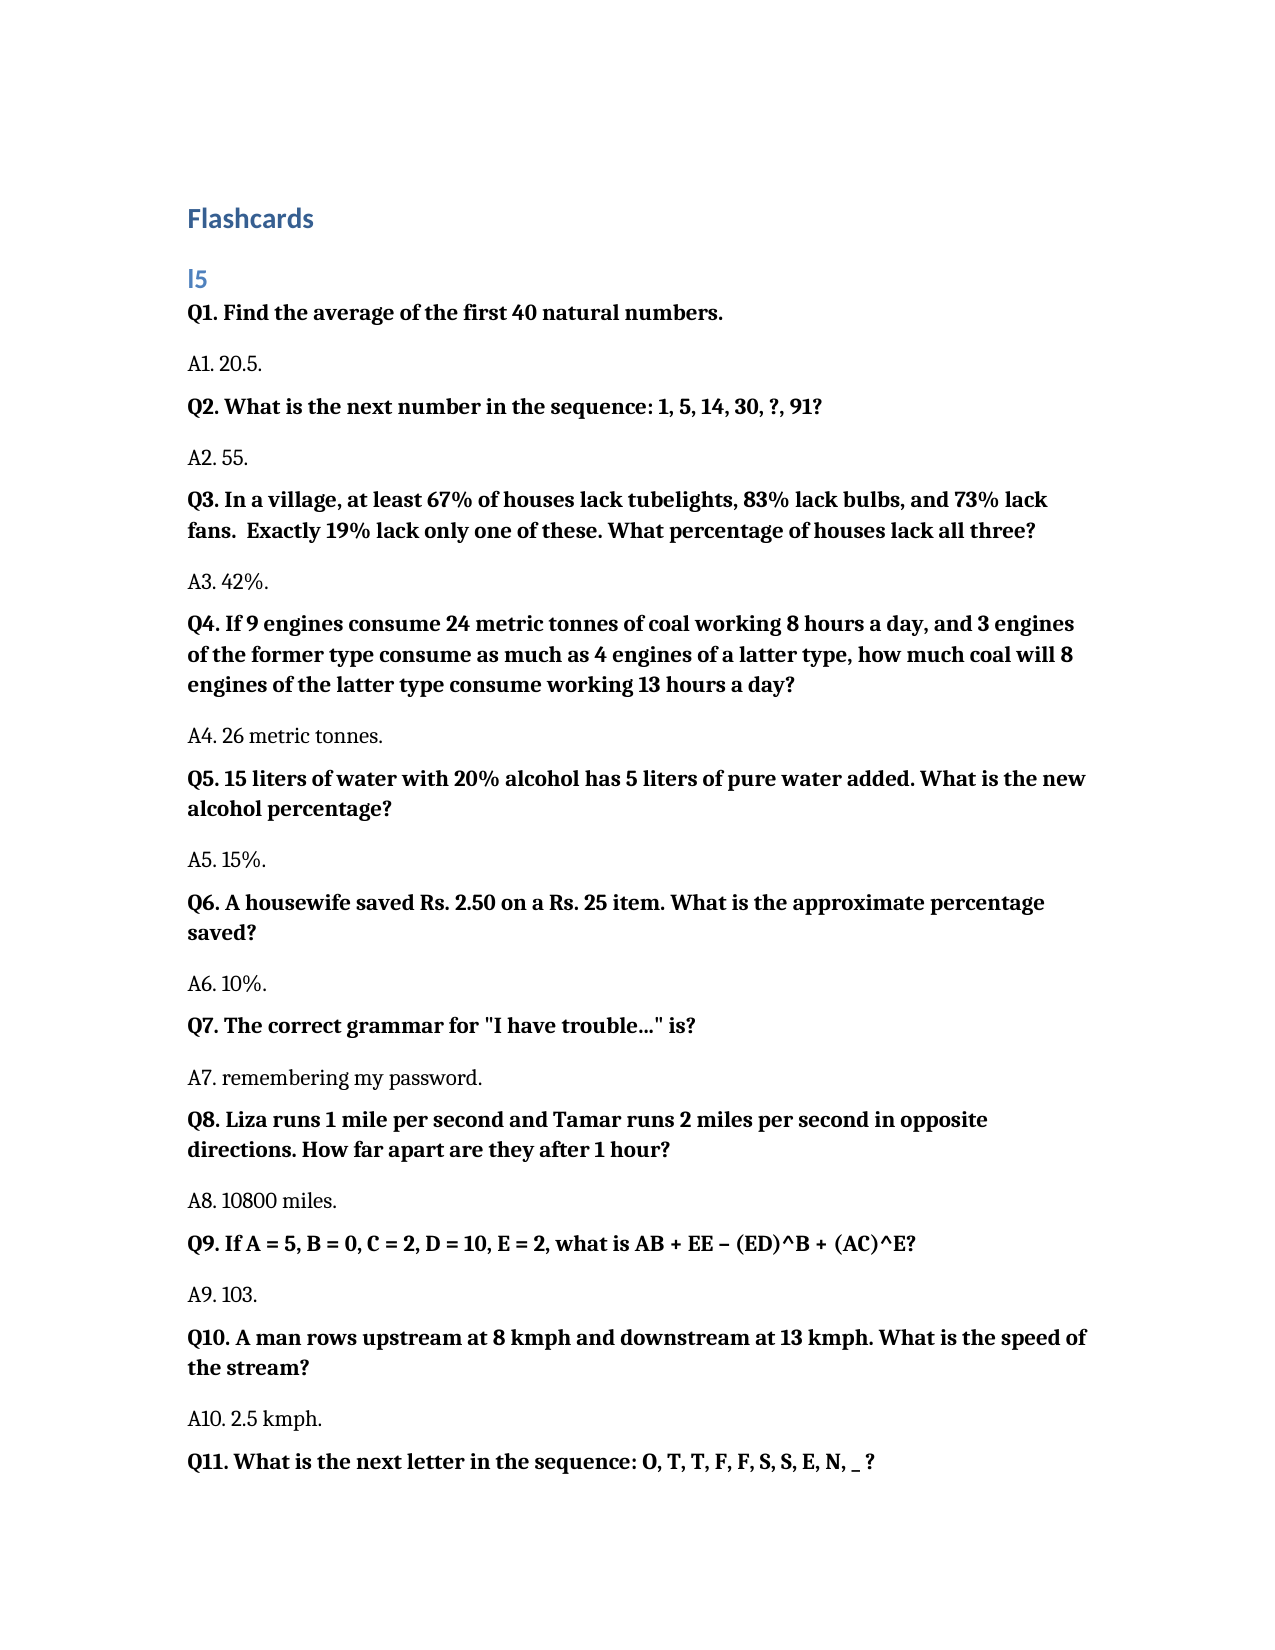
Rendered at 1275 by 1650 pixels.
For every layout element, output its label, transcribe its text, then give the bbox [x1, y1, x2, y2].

text A9. 103. [187, 1282, 1087, 1308]
text A5. 15%. [187, 847, 1087, 873]
text A10. 2.5 kmph. [187, 1406, 1087, 1432]
subtitle l5 [187, 262, 1087, 295]
text Q11. What is the next letter in the sequence: O, T, T, F, F, S, S, E, N, _ ? [187, 1449, 1087, 1475]
text A8. 10800 miles. [187, 1188, 1087, 1214]
text A2. 55. [187, 444, 1087, 471]
text Q4. If 9 engines consume 24 metric tonnes of coal working 8 hours a day, and 3 engines of the former type consume as much as 4 engines of a latter type, how much coal will 8 engines of the latter type consume working 13 hours a day? [187, 611, 1087, 698]
text Q3. In a village, at least 67% of houses lack tubelights, 83% lack bulbs, and 73% lack fans. Exactly 19% lack only one of these. What percentage of houses lack all three? [187, 487, 1087, 544]
text A6. 10%. [187, 971, 1087, 997]
text Q10. A man rows upstream at 8 kmph and downstream at 13 kmph. What is the speed of the stream? [187, 1325, 1087, 1381]
text A1. 20.5. [187, 351, 1087, 377]
text Q9. If A = 5, B = 0, C = 2, D = 10, E = 2, what is AB + EE – (ED)^B + (AC)^E? [187, 1231, 1087, 1257]
text Q2. What is the next number in the sequence: 1, 5, 14, 30, ?, 91? [187, 393, 1087, 420]
text A3. 42%. [187, 568, 1087, 595]
text A7. remembering my password. [187, 1064, 1087, 1091]
text Q8. Liza runs 1 mile per second and Tamar runs 2 miles per second in opposite directions. How far apart are they after 1 hour? [187, 1107, 1087, 1163]
text Q5. 15 liters of water with 20% alcohol has 5 liters of pure water added. What is the new alcohol percentage? [187, 765, 1087, 822]
text Q7. The correct grammar for "I have trouble..." is? [187, 1013, 1087, 1039]
text A4. 26 metric tonnes. [187, 723, 1087, 749]
text Q1. Find the average of the first 40 natural numbers. [187, 300, 1087, 326]
text Q6. A housewife saved Rs. 2.50 on a Rs. 25 item. What is the approximate percentage saved? [187, 889, 1087, 946]
subtitle Flashcards [187, 200, 1087, 236]
